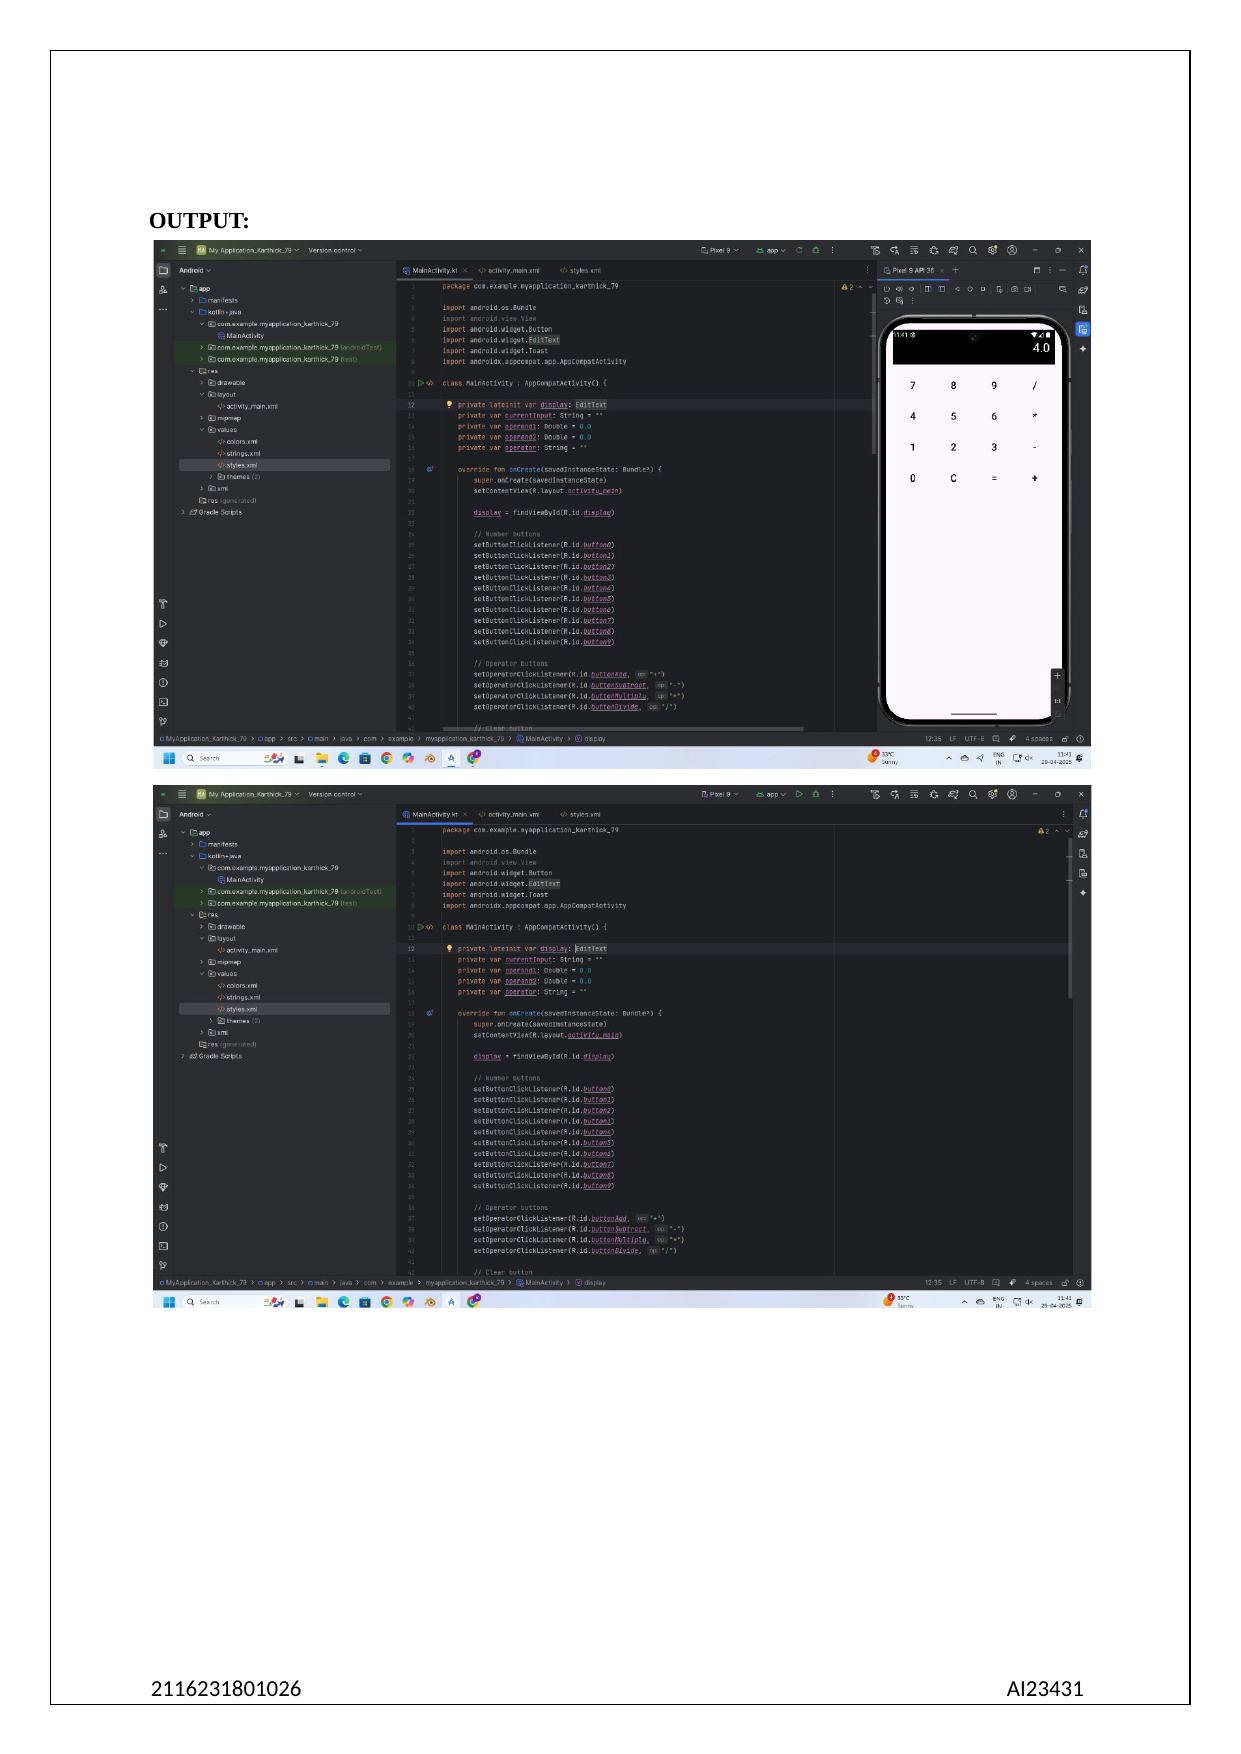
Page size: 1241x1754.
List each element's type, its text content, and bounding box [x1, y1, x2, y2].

picture [153, 240, 1091, 769]
text OUTPUT: [148, 207, 1094, 233]
picture [153, 785, 1092, 1308]
